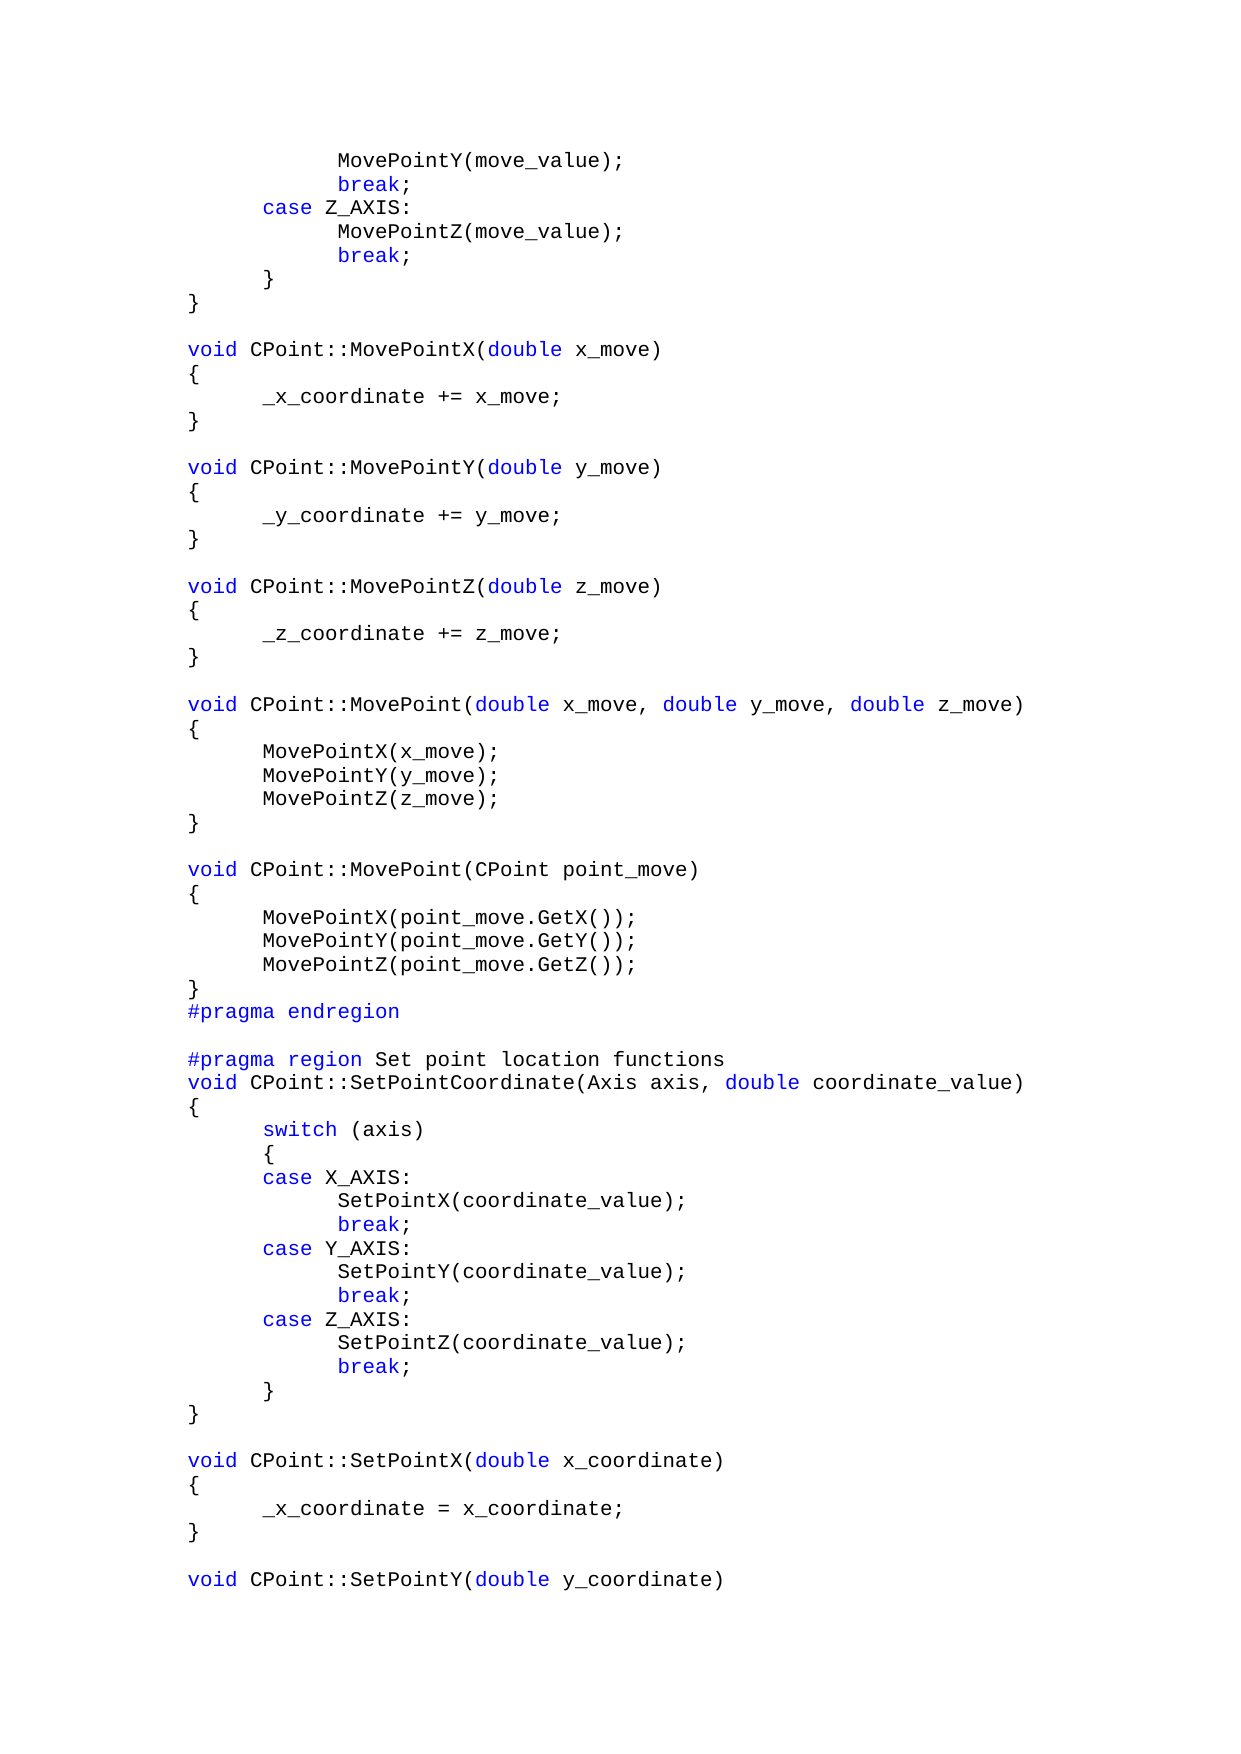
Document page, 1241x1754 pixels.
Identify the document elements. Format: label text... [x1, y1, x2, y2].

text } [187, 1521, 1053, 1545]
text _x_coordinate = x_coordinate; [187, 1498, 1053, 1521]
text { [187, 717, 1053, 741]
text void CPoint::MovePointZ(double z_move) [187, 576, 1053, 599]
text MovePointX(point_move.GetX()); [187, 907, 1053, 930]
text case Z_AXIS: [187, 1309, 1053, 1332]
text break; [187, 174, 1053, 197]
text void CPoint::SetPointX(double x_coordinate) [187, 1451, 1053, 1474]
text } [187, 410, 1053, 434]
text void CPoint::MovePoint(double x_move, double y_move, double z_move) [187, 694, 1053, 717]
text break; [187, 1285, 1053, 1309]
text void CPoint::MovePointX(double x_move) [187, 339, 1053, 363]
text MovePointX(x_move); [187, 741, 1053, 765]
text void CPoint::SetPointCoordinate(Axis axis, double coordinate_value) [187, 1072, 1053, 1096]
text } [187, 1379, 1053, 1403]
text } [187, 268, 1053, 292]
text #pragma region Set point location functions [187, 1048, 1053, 1072]
text } [187, 528, 1053, 552]
text { [187, 1474, 1053, 1498]
text break; [187, 244, 1053, 268]
text MovePointY(point_move.GetY()); [187, 930, 1053, 954]
text { [187, 1143, 1053, 1167]
text break; [187, 1214, 1053, 1238]
text _y_coordinate += y_move; [187, 505, 1053, 528]
text case X_AXIS: [187, 1167, 1053, 1190]
text _x_coordinate += x_move; [187, 386, 1053, 410]
text MovePointY(y_move); [187, 765, 1053, 788]
text SetPointX(coordinate_value); [187, 1190, 1053, 1214]
text switch (axis) [187, 1119, 1053, 1143]
text MovePointZ(point_move.GetZ()); [187, 954, 1053, 978]
text _z_coordinate += z_move; [187, 623, 1053, 647]
text SetPointZ(coordinate_value); [187, 1332, 1053, 1356]
text MovePointZ(z_move); [187, 788, 1053, 812]
text case Y_AXIS: [187, 1238, 1053, 1261]
text { [187, 599, 1053, 623]
text MovePointY(move_value); [187, 150, 1053, 174]
text } [187, 812, 1053, 836]
text } [187, 647, 1053, 670]
text void CPoint::MovePoint(CPoint point_move) [187, 859, 1053, 883]
text } [187, 1403, 1053, 1427]
text MovePointZ(move_value); [187, 221, 1053, 244]
text void CPoint::MovePointY(double y_move) [187, 457, 1053, 481]
text break; [187, 1356, 1053, 1379]
text { [187, 363, 1053, 386]
text void CPoint::SetPointY(double y_coordinate) [187, 1569, 1053, 1592]
text { [187, 1096, 1053, 1119]
text { [187, 481, 1053, 505]
text case Z_AXIS: [187, 197, 1053, 221]
text SetPointY(coordinate_value); [187, 1261, 1053, 1285]
text { [187, 883, 1053, 907]
text } [187, 978, 1053, 1001]
text #pragma endregion [187, 1001, 1053, 1025]
text } [187, 292, 1053, 316]
